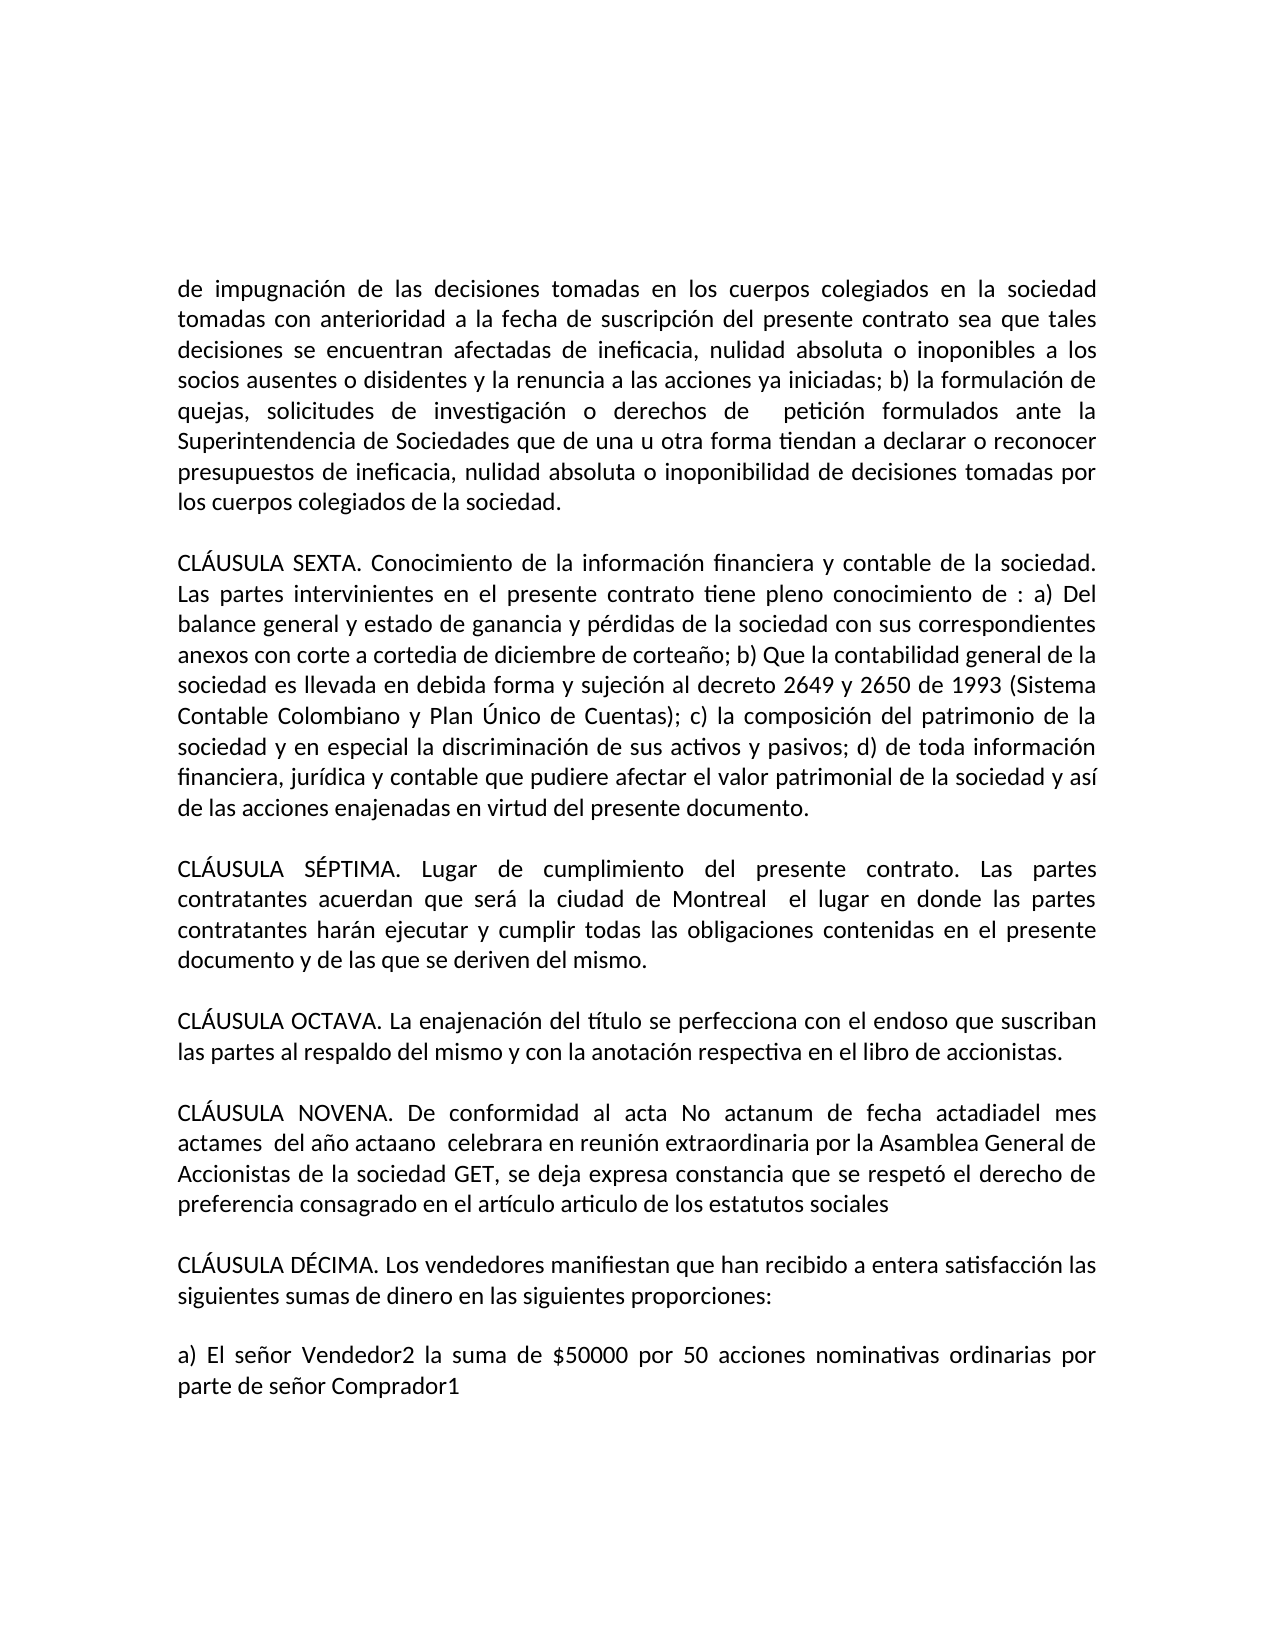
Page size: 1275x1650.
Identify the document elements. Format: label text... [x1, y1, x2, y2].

text CLÁUSULA OCTAVA. La enajenación del título se perfecciona con el endoso que suscriban las partes al respaldo del mismo y con la anotación respectiva en el libro de accionistas. [177, 1005, 1098, 1066]
text CLÁUSULA DÉCIMA. Los vendedores manifiestan que han recibido a entera satisfacción las siguientes sumas de dinero en las siguientes proporciones: [177, 1249, 1098, 1311]
text CLÁUSULA NOVENA. De conformidad al acta No actanum de fecha actadia del mes actames del año actaano celebrara en reunión extraordinaria por la Asamblea General de Accionistas de la sociedad GET, se deja expresa constancia que se respetó el derecho de preferencia consagrado en el artículo articulo de los estatutos sociales [177, 1097, 1098, 1219]
text CLÁUSULA SÉPTIMA. Lugar de cumplimiento del presente contrato. Las partes contratantes acuerdan que será la ciudad de Montreal el lugar en donde las partes contratantes harán ejecutar y cumplir todas las obligaciones contenidas en el presente documento y de las que se deriven del mismo. [177, 853, 1098, 975]
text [177, 273, 1098, 517]
text CLÁUSULA SEXTA. Conocimiento de la información financiera y contable de la sociedad. Las partes intervinientes en el presente contrato tiene pleno conocimiento de : a) Del balance general y estado de ganancia y pérdidas de la sociedad con sus correspondientes anexos con corte a cortedia de diciembre de corteaño; b) Que la contabilidad general de la sociedad es llevada en debida forma y sujeción al decreto 2649 y 2650 de 1993 (Sistema Contable Colombiano y Plan Único de Cuentas); c) la composición del patrimonio de la sociedad y en especial la discriminación de sus activos y pasivos; d) de toda información financiera, jurídica y contable que pudiere afectar el valor patrimonial de la sociedad y así de las acciones enajenadas en virtud del presente documento. [177, 548, 1098, 822]
text a) El señor Vendedor2 la suma de $50000 por 50 acciones nominativas ordinarias por parte de señor Comprador1 [177, 1339, 1098, 1400]
